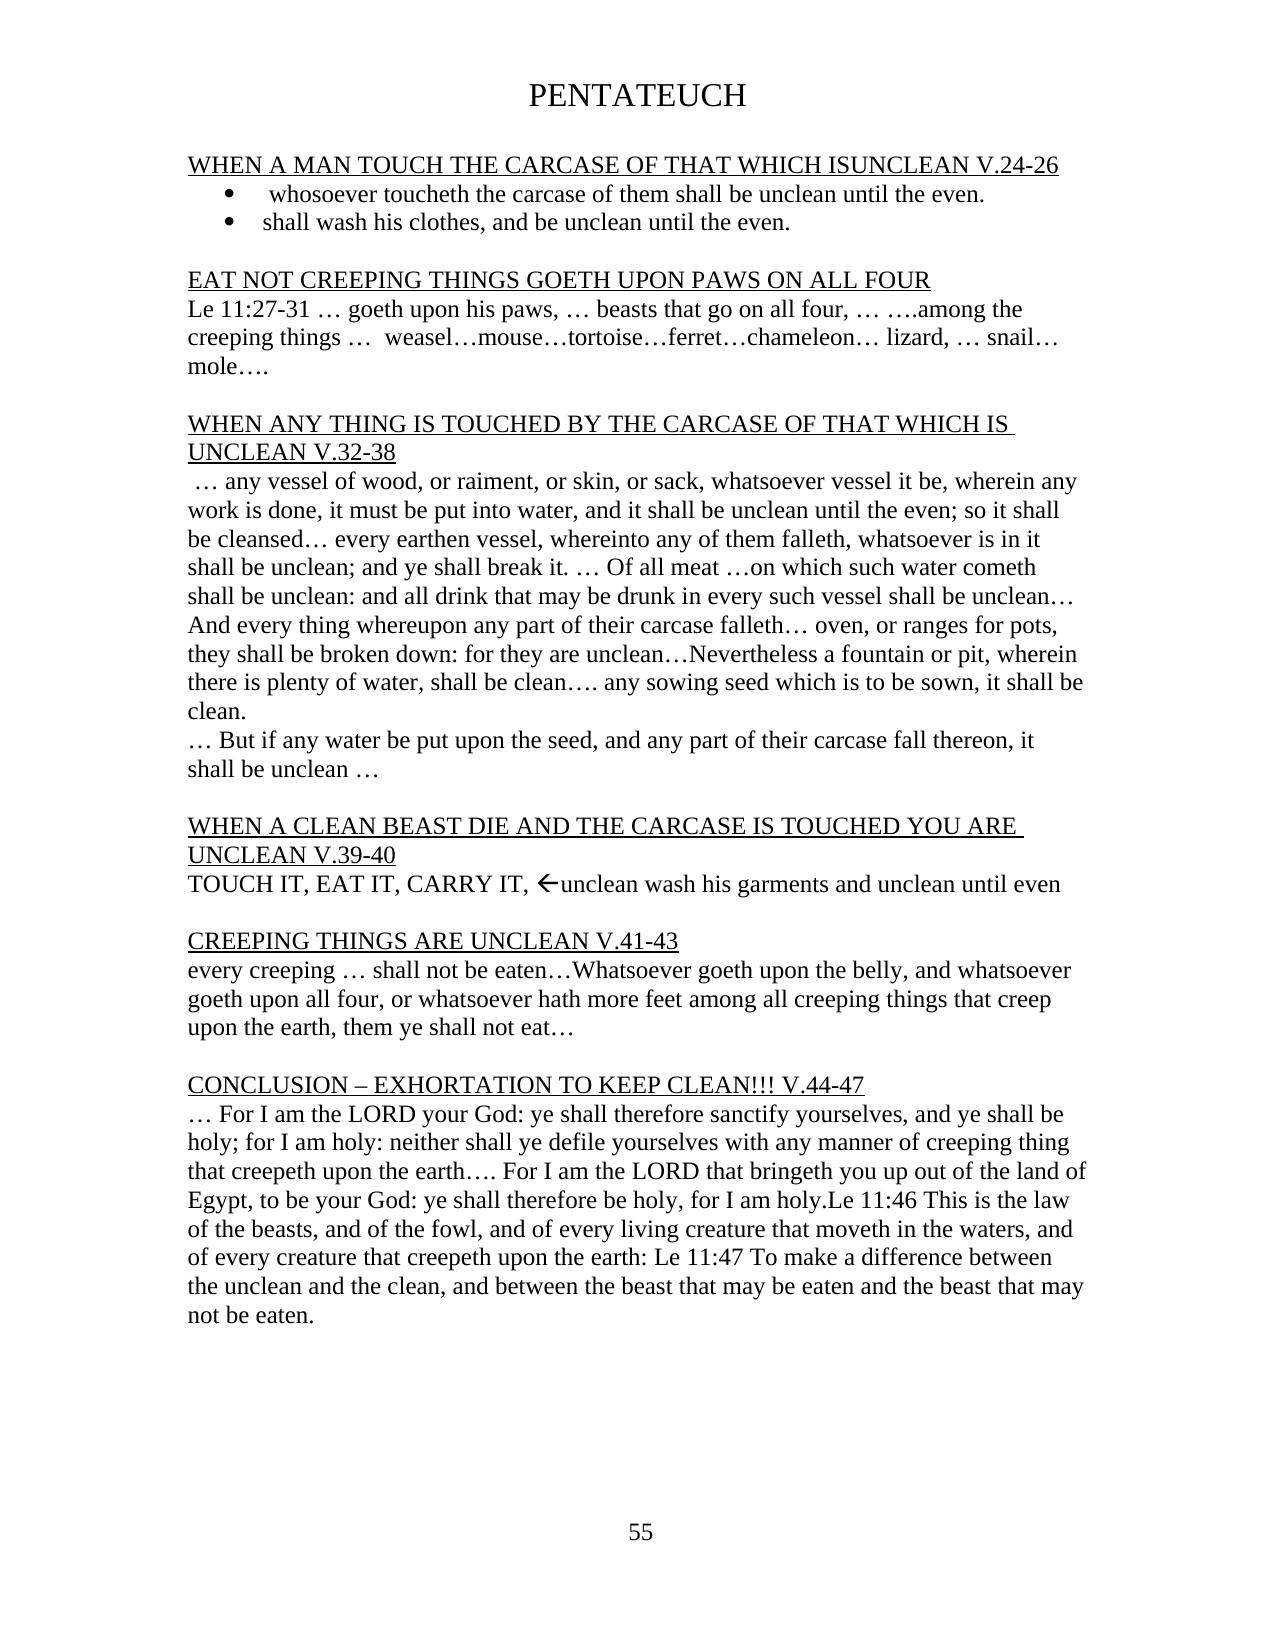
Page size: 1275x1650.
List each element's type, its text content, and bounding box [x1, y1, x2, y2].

text TOUCH IT, EAT IT, CARRY IT, unclean wash his garments and unclean until even [187, 869, 1087, 897]
text EAT NOT CREEPING THINGS GOETH UPON PAWS ON ALL FOUR [187, 265, 1087, 294]
text … For I am the LORD your God: ye shall therefore sanctify yourselves, and ye shall be holy; for I am holy: neither shall ye defile yourselves with any manner of creeping thing that creepeth upon the earth…. For I am the LORD that bringeth you up out of the land of Egypt, to be your God: ye shall therefore be holy, for I am holy.Le 11:46 This is the law of the beasts, and of the fowl, and of every living creature that moveth in the waters, and of every creature that creepeth upon the earth: Le 11:47 To make a difference between the unclean and the clean, and between the beast that may be eaten and the beast that may not be eaten. [187, 1099, 1087, 1329]
text WHEN A CLEAN BEAST DIE AND THE CARCASE IS TOUCHED YOU ARE UNCLEAN V.39-40 [187, 811, 1087, 869]
text WHEN A MAN TOUCH THE CARCASE OF THAT WHICH ISUNCLEAN V.24-26 [187, 150, 1087, 179]
list whosoever toucheth the carcase of them shall be unclean until the even. [225, 179, 1087, 207]
text CONCLUSION – EXHORTATION TO KEEP CLEAN!!! V.44-47 [187, 1070, 1087, 1099]
text … any vessel of wood, or raiment, or skin, or sack, whatsoever vessel it be, wherein any work is done, it must be put into water, and it shall be unclean until the even; so it shall be cleansed… every earthen vessel, whereinto any of them falleth, whatsoever is in it shall be unclean; and ye shall break it. … Of all meat …on which such water cometh shall be unclean: and all drink that may be drunk in every such vessel shall be unclean… And every thing whereupon any part of their carcase falleth… oven, or ranges for pots, they shall be broken down: for they are unclean…Nevertheless a fountain or pit, wherein there is plenty of water, shall be clean…. any sowing seed which is to be sown, it shall be clean. [187, 466, 1087, 725]
list shall wash his clothes, and be unclean until the even. [225, 207, 1087, 236]
text every creeping … shall not be eaten…Whatsoever goeth upon the belly, and whatsoever goeth upon all four, or whatsoever hath more feet among all creeping things that creep upon the earth, them ye shall not eat… [187, 955, 1087, 1041]
text WHEN ANY THING IS TOUCHED BY THE CARCASE OF THAT WHICH IS UNCLEAN V.32-38 [187, 409, 1087, 466]
text … But if any water be put upon the seed, and any part of their carcase fall thereon, it shall be unclean … [187, 725, 1087, 782]
text CREEPING THINGS ARE UNCLEAN V.41-43 [187, 926, 1087, 955]
text Le 11:27-31 … goeth upon his paws, … beasts that go on all four, … ….among the creeping things … weasel…mouse…tortoise…ferret…chameleon… lizard, … snail… mole…. [187, 294, 1087, 380]
